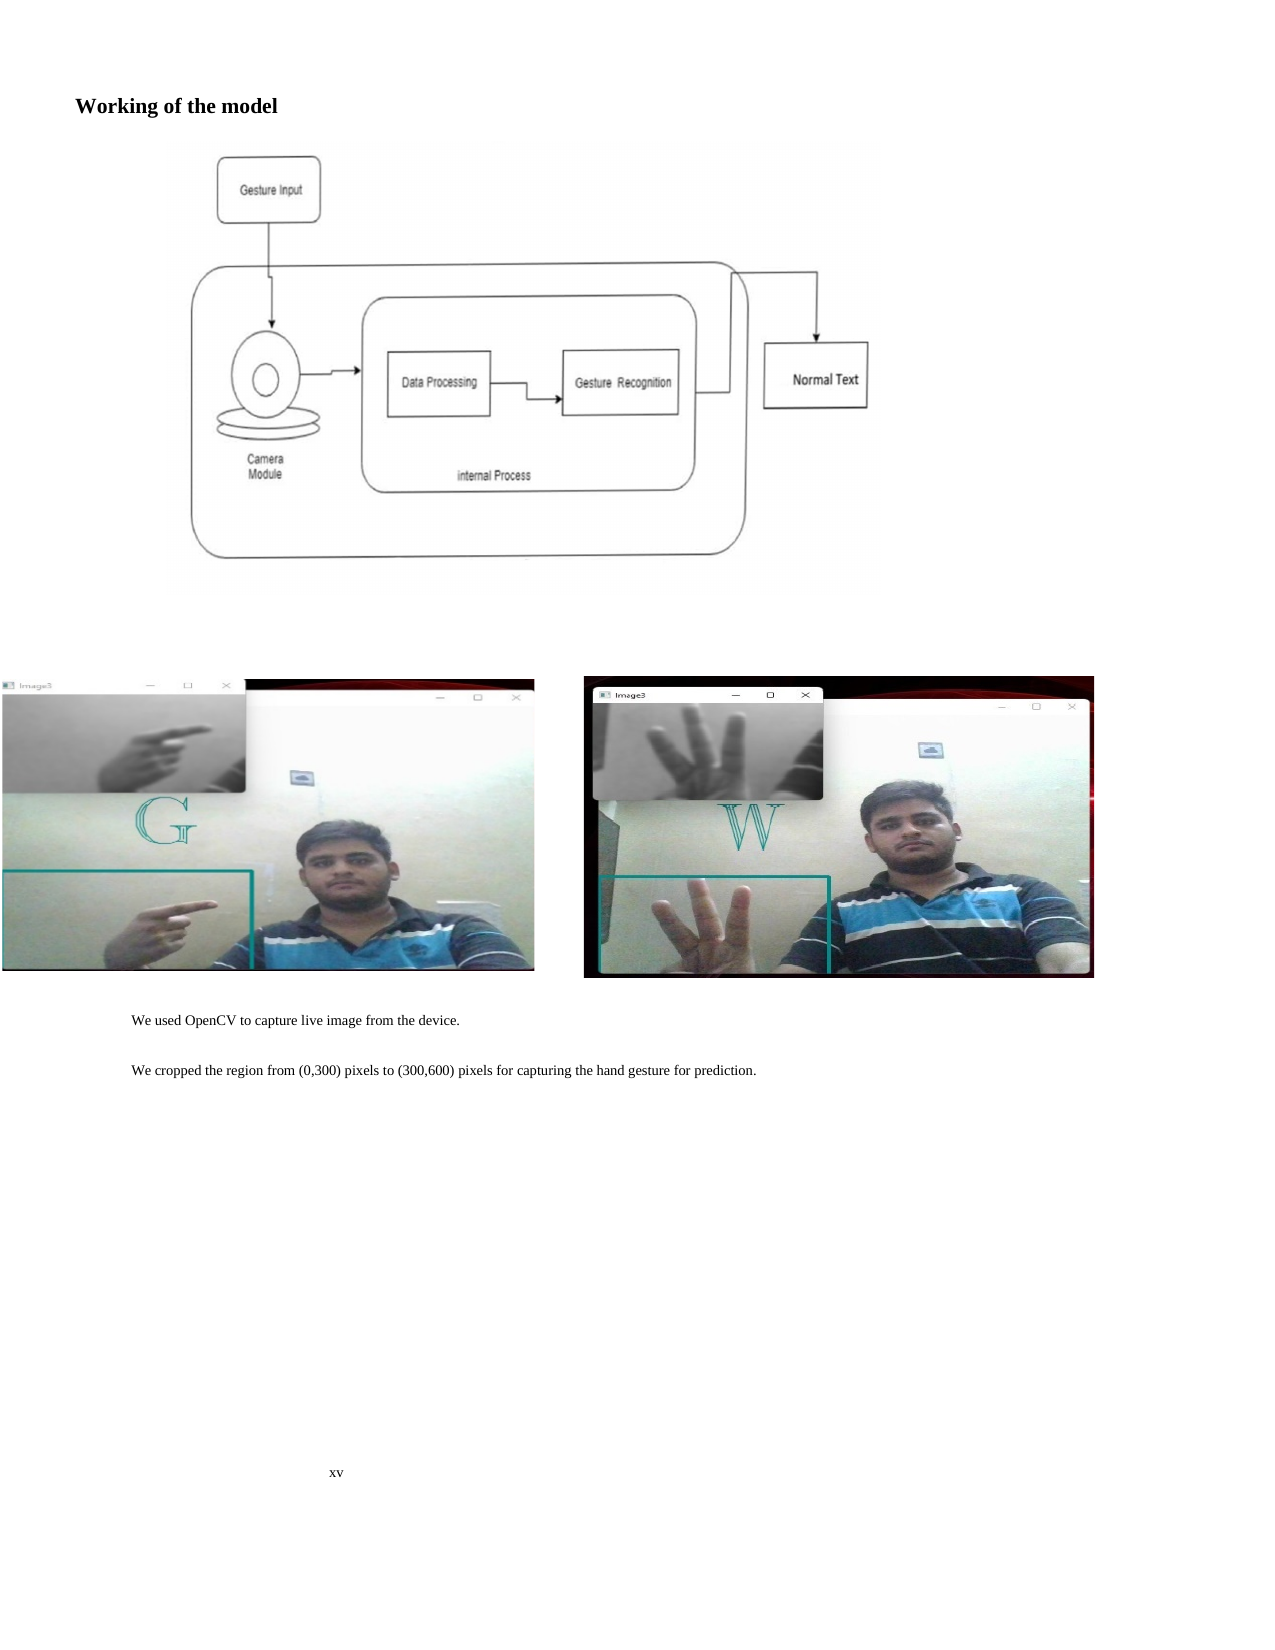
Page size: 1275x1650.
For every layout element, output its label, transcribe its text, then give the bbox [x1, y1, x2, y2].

picture [0, 679, 535, 969]
picture [581, 676, 1094, 977]
picture [165, 141, 881, 595]
text Working of the model [75, 75, 1200, 118]
